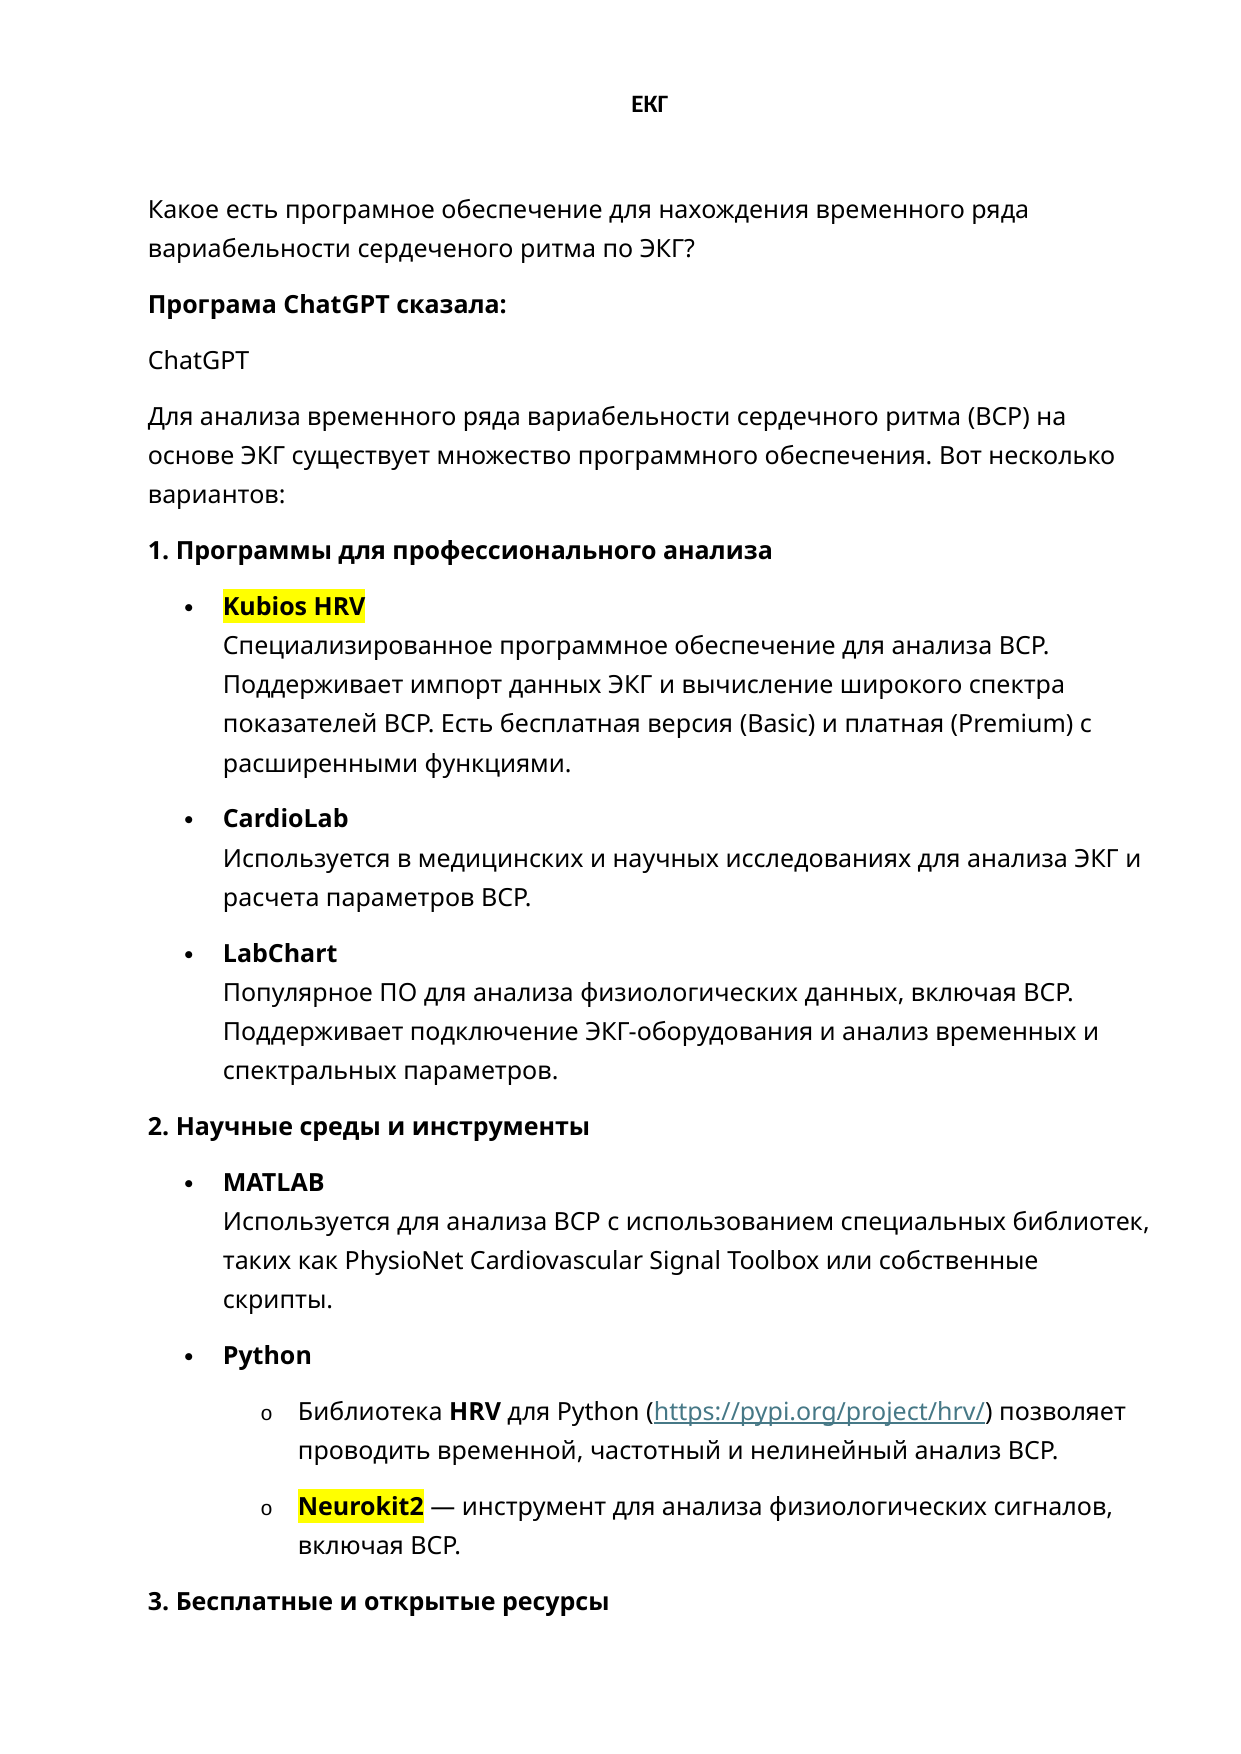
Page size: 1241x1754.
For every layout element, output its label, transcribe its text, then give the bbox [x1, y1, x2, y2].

text ЕКГ [148, 88, 1152, 119]
text ChatGPT [148, 343, 1152, 377]
text Какое есть програмное обеспечение для нахождения временного ряда вариабельности сердеченого ритма по ЭКГ? [148, 192, 1152, 265]
list MATLAB Используется для анализа ВСР с использованием специальных библиотек, таких как PhysioNet Cardiovascular Signal Toolbox или собственные скрипты. [185, 1164, 1152, 1316]
text 2. Научные среды и инструменты [148, 1108, 1152, 1143]
text 1. Программы для профессионального анализа [148, 533, 1152, 567]
list CardioLab Используется в медицинских и научных исследованиях для анализа ЭКГ и расчета параметров ВСР. [185, 801, 1152, 913]
list Kubios HRV Специализированное программное обеспечение для анализа ВСР. Поддерживает импорт данных ЭКГ и вычисление широкого спектра показателей ВСР. Есть бесплатная версия (Basic) и платная (Premium) с расширенными функциями. [185, 588, 1152, 779]
list Библиотека HRV для Python (https://pypi.org/project/hrv/) позволяет проводить временной, частотный и нелинейный анализ ВСР. [260, 1393, 1152, 1467]
list Neurokit2 — инструмент для анализа физиологических сигналов, включая ВСР. [260, 1488, 1152, 1562]
text 3. Бесплатные и открытые ресурсы [148, 1583, 1152, 1618]
text Програма ChatGPT сказала: [148, 287, 1152, 321]
list LabChart Популярное ПО для анализа физиологических данных, включая ВСР. Поддерживает подключение ЭКГ-оборудования и анализ временных и спектральных параметров. [185, 935, 1152, 1087]
list Python [185, 1338, 1152, 1372]
text Для анализа временного ряда вариабельности сердечного ритма (ВСР) на основе ЭКГ существует множество программного обеспечения. Вот несколько вариантов: [148, 398, 1152, 511]
